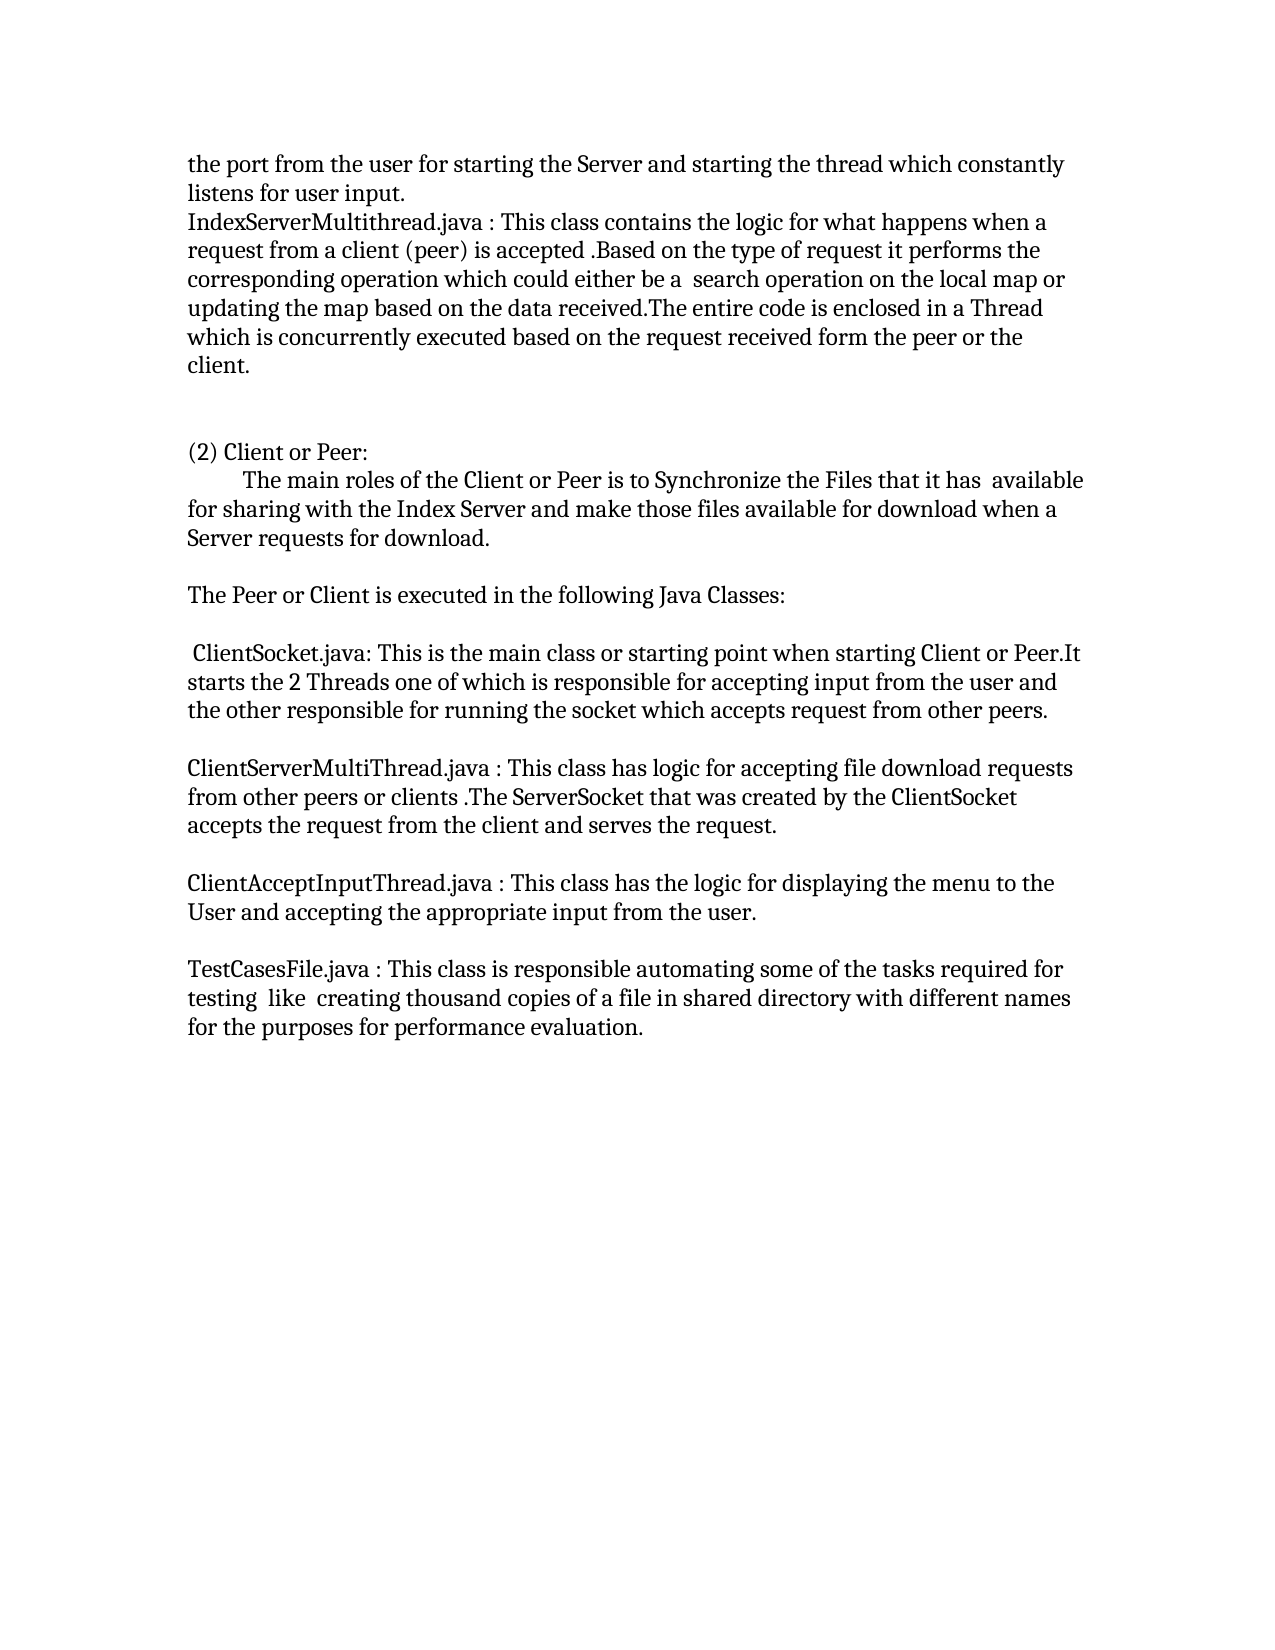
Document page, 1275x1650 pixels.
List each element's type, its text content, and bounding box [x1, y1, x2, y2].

text (2) Client or Peer: [187, 437, 1087, 466]
text ClientServerMultiThread.java : This class has logic for accepting file download requests from other peers or clients .The ServerSocket that was created by the ClientSocket accepts the request from the client and serves the request. [187, 754, 1087, 840]
text The main roles of the Client or Peer is to Synchronize the Files that it has available for sharing with the Index Server and make those files available for download when a Server requests for download. [187, 466, 1087, 552]
text IndexServerMultithread.java : This class contains the logic for what happens when a request from a client (peer) is accepted .Based on the type of request it performs the corresponding operation which could either be a search operation on the local map or updating the map based on the data received.The entire code is enclosed in a Thread which is concurrently executed based on the request received form the peer or the client. [187, 207, 1087, 380]
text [187, 150, 1087, 207]
text ClientAcceptInputThread.java : This class has the logic for displaying the menu to the User and accepting the appropriate input from the user. [187, 869, 1087, 926]
text ClientSocket.java: This is the main class or starting point when starting Client or Peer.It starts the 2 Threads one of which is responsible for accepting input from the user and the other responsible for running the socket which accepts request from other peers. [187, 639, 1087, 725]
text The Peer or Client is executed in the following Java Classes: [187, 581, 1087, 610]
text TestCasesFile.java : This class is responsible automating some of the tasks required for testing like creating thousand copies of a file in shared directory with different names for the purposes for performance evaluation. [187, 955, 1087, 1041]
